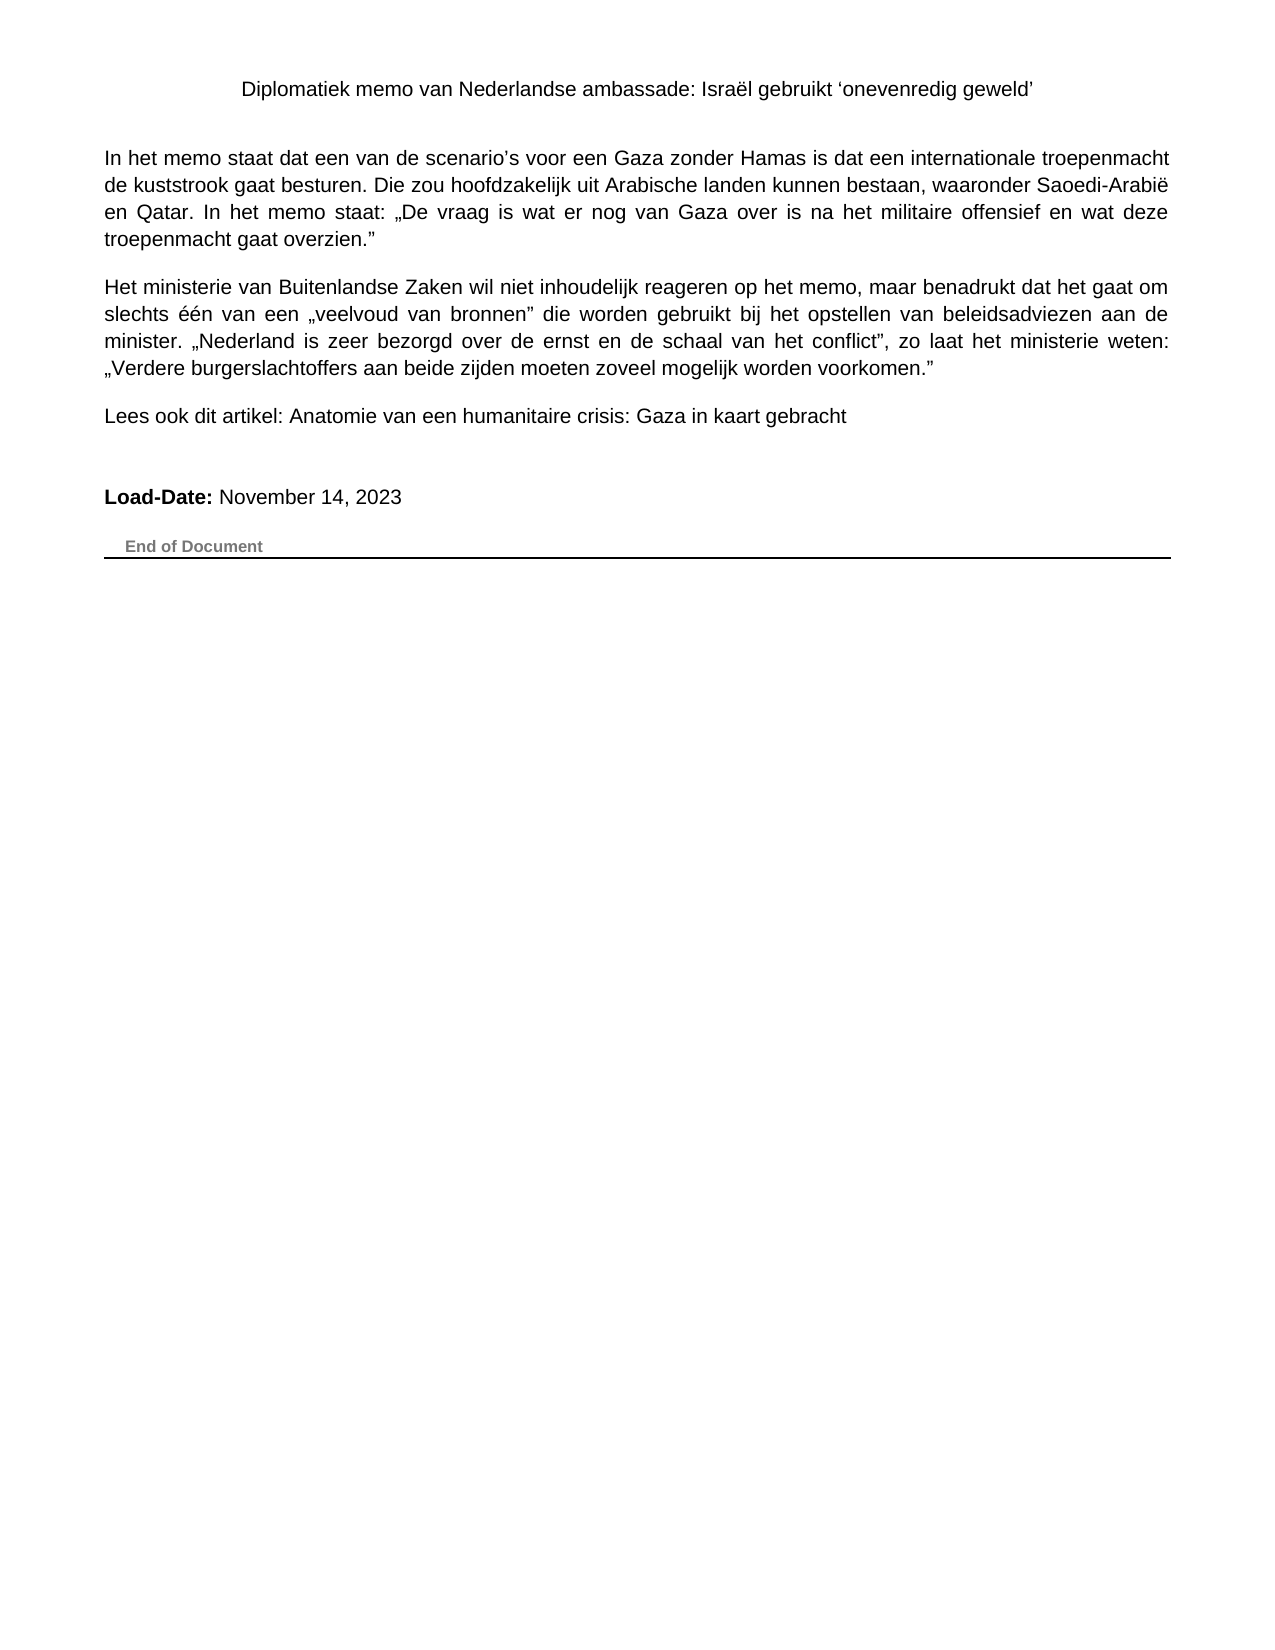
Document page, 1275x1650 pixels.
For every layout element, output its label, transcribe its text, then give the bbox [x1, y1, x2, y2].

text Lees ook dit artikel: Anatomie van een humanitaire crisis: Gaza in kaart gebracht [104, 401, 1171, 428]
text End of Document [125, 537, 1171, 556]
text Het ministerie van Buitenlandse Zaken wil niet inhoudelijk reageren op het memo, maar benadrukt dat het gaat om slechts één van een „veelvoud van bronnen” die worden gebruikt bij het opstellen van beleidsadviezen aan de minister. „Nederland is zeer bezorgd over de ernst en de schaal van het conflict”, zo laat het ministerie weten: „Verdere burgerslachtoffers aan beide zijden moeten zoveel mogelijk worden voorkomen.” [104, 271, 1171, 380]
text Load-Date: November 14, 2023 [104, 453, 1171, 508]
text In het memo staat dat een van de scenario’s voor een Gaza zonder Hamas is dat een internationale troepenmacht de kuststrook gaat besturen. Die zou hoofdzakelijk uit Arabische landen kunnen bestaan, waaronder Saoedi-Arabië en Qatar. In het memo staat: „De vraag is wat er nog van Gaza over is na het militaire offensief en wat deze troepenmacht gaat overzien.” [104, 142, 1171, 251]
